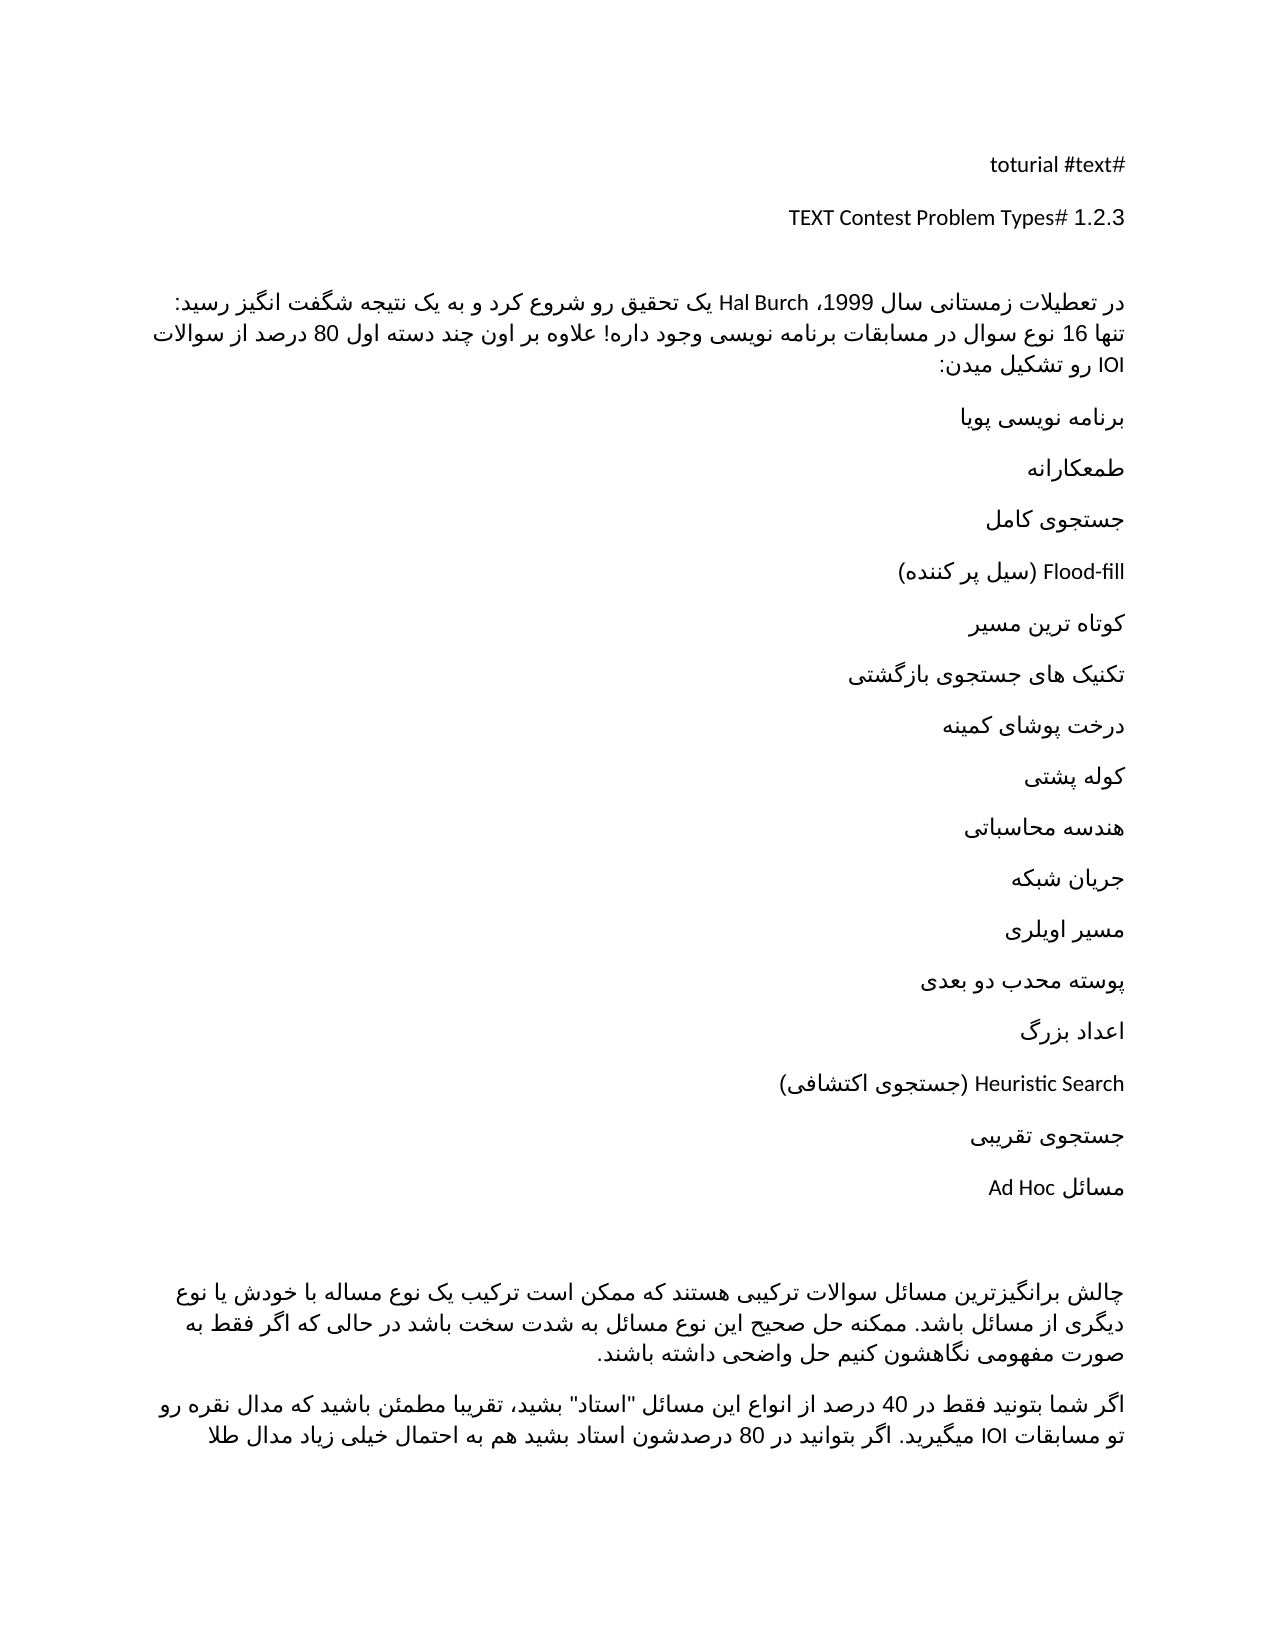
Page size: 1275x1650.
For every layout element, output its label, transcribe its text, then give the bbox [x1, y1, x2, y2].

text طمعکارانه [150, 455, 1125, 481]
text کوتاه ترین مسیر [150, 610, 1125, 636]
text جستجوی تقریبی [150, 1122, 1125, 1148]
text در تعطیلات زمستانی سال 1999، Hal Burch یک تحقیق رو شروع کرد و به یک نتیجه شگفت انگیز رسید: تنها 16 نوع سوال در مسابقات برنامه نویسی وجود داره! علاوه بر اون چند دسته اول 80 درصد از سوالات IOI رو تشکیل میدن: [150, 288, 1125, 379]
text اعداد بزرگ [150, 1018, 1125, 1044]
text هندسه محاسباتی [150, 814, 1125, 840]
text مسیر اویلری [150, 916, 1125, 942]
text پوسته محدب دو بعدی [150, 967, 1125, 993]
text برنامه نویسی پویا [150, 404, 1125, 430]
text جستجوی کامل [150, 506, 1125, 532]
text تکنیک های جستجوی بازگشتی [150, 661, 1125, 687]
text چالش برانگیزترین مسائل سوالات ترکیبی هستند که ممکن است ترکیب یک نوع مساله با خودش یا نوع دیگری از مسائل باشد. ممکنه حل صحیح این نوع مسائل به شدت سخت باشد در حالی که اگر فقط به صورت مفهومی نگاهشون کنیم حل واضحی داشته باشند. [150, 1279, 1125, 1366]
text کوله پشتی [150, 763, 1125, 789]
text #toturial #text [150, 150, 1125, 178]
text Flood-fill (سیل پر کننده) [150, 557, 1125, 585]
text 1.2.3 #TEXT Contest Problem Types [150, 203, 1125, 263]
text مسائل Ad Hoc [150, 1173, 1125, 1201]
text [150, 1391, 1125, 1449]
text Heuristic Search (جستجوی اکتشافی) [150, 1069, 1125, 1097]
text درخت پوشای کمینه [150, 712, 1125, 738]
text جریان شبکه [150, 865, 1125, 891]
